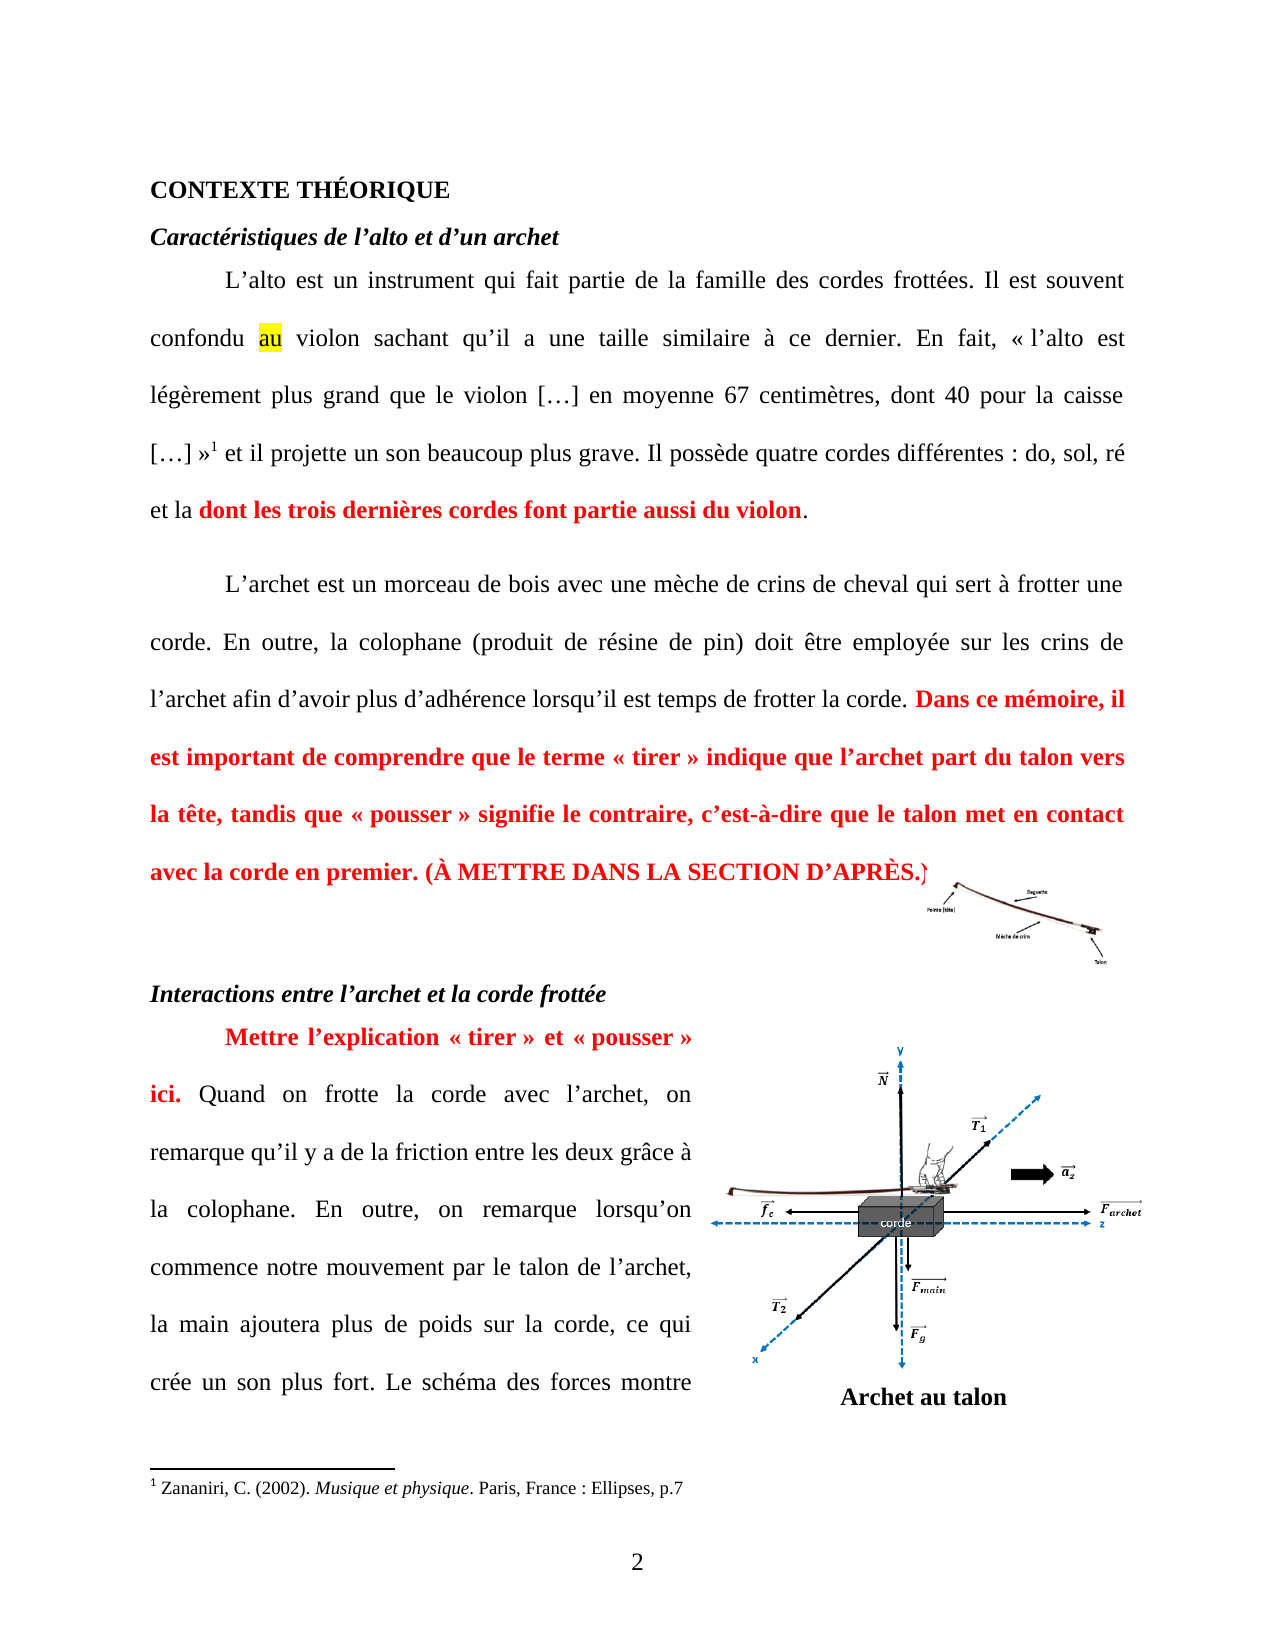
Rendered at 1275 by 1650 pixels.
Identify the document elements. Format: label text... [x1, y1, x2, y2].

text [150, 1022, 1125, 1396]
subtitle Interactions entre l’archet et la corde frottée [150, 979, 1125, 1008]
picture [925, 870, 1109, 970]
text L’alto est un instrument qui fait partie de la famille des cordes frottées. Il est souvent confondu au violon sachant qu’il a une taille similaire à ce dernier. En fait, « l’alto est légèrement plus grand que le violon […] en moyenne 67 centimètres, dont 40 pour la caisse […] » et il projette un son beaucoup plus grave. Il possède quatre cordes différentes : do, sol, ré et la dont les trois dernières cordes font partie aussi du violon. [150, 265, 1125, 524]
subtitle CONTEXTE THÉORIQUE [150, 175, 1125, 204]
picture [711, 1037, 1154, 1374]
subtitle Caractéristiques de l’alto et d’un archet [150, 222, 1125, 251]
text L’archet est un morceau de bois avec une mèche de crins de cheval qui sert à frotter une corde. En outre, la colophane (produit de résine de pin) doit être employée sur les crins de l’archet afin d’avoir plus d’adhérence lorsqu’il est temps de frotter la corde. Dans ce mémoire, il est important de comprendre que le terme « tirer » indique que l’archet part du talon vers la tête, tandis que « pousser » signifie le contraire, c’est-à-dire que le talon met en contact avec la corde en premier. (À METTRE DANS LA SECTION D’APRÈS.) [150, 569, 1125, 886]
